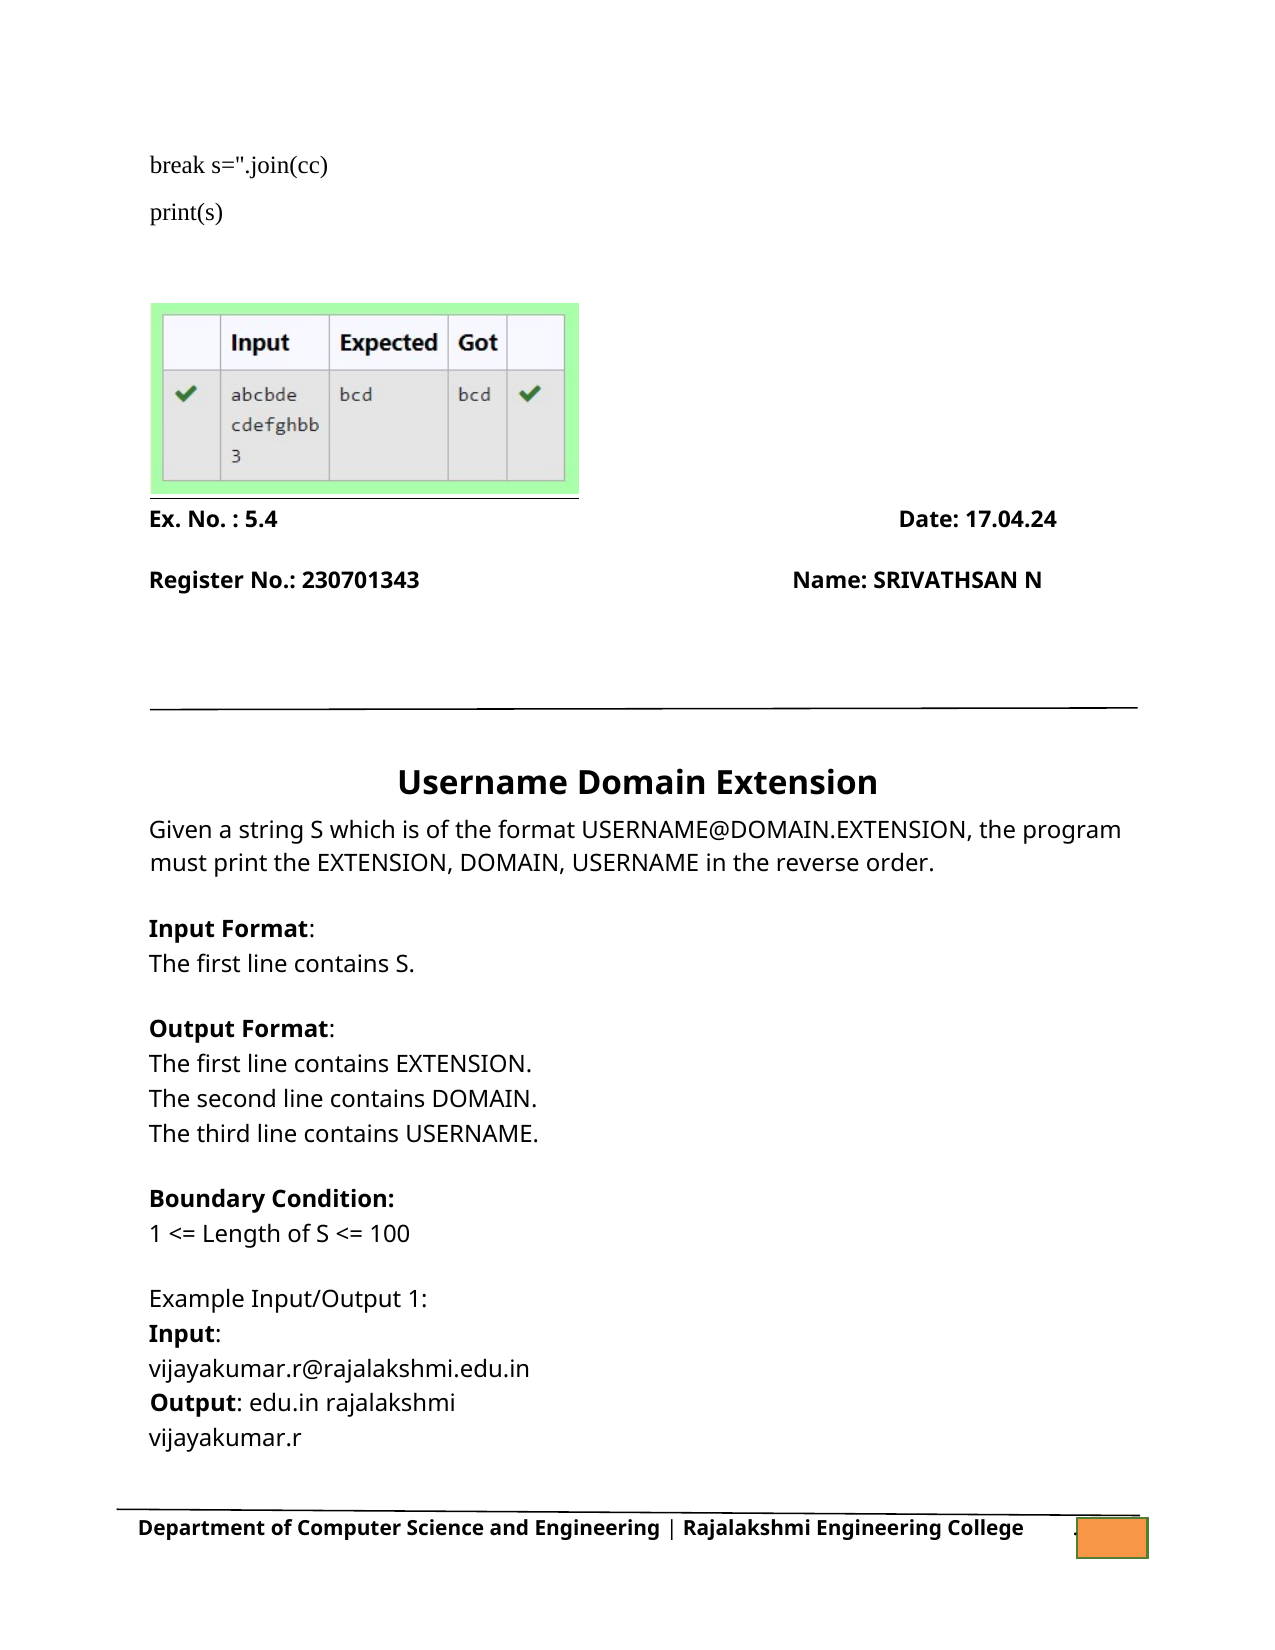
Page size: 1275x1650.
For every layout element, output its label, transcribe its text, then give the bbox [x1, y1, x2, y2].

text Given a string S which is of the format USERNAME@DOMAIN.EXTENSION, the program must print the EXTENSION, DOMAIN, USERNAME in the reverse order. [148, 813, 1132, 879]
picture [150, 303, 579, 494]
text Register No.: 230701343 Name: SRIVATHSAN N [148, 564, 1132, 595]
subtitle Username Domain Extension [150, 759, 1126, 804]
text Input: [148, 1317, 1132, 1349]
text The first line contains S. [148, 947, 1132, 979]
text The second line contains DOMAIN. [148, 1082, 1132, 1114]
text Boundary Condition: [148, 1182, 1132, 1214]
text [148, 150, 346, 226]
text The third line contains USERNAME. [148, 1117, 1132, 1149]
text Input Format: [148, 911, 1132, 944]
text vijayakumar.r [148, 1421, 1132, 1453]
text Example Input/Output 1: [148, 1282, 1132, 1315]
text vijayakumar.r@rajalakshmi.edu.in Output: edu.in rajalakshmi [148, 1352, 536, 1418]
text The first line contains EXTENSION. [148, 1047, 1132, 1079]
text Output Format: [148, 1012, 1132, 1044]
text Ex. No. : 5.4 Date: 17.04.24 [148, 503, 1132, 534]
text 1 <= Length of S <= 100 [148, 1217, 1132, 1249]
